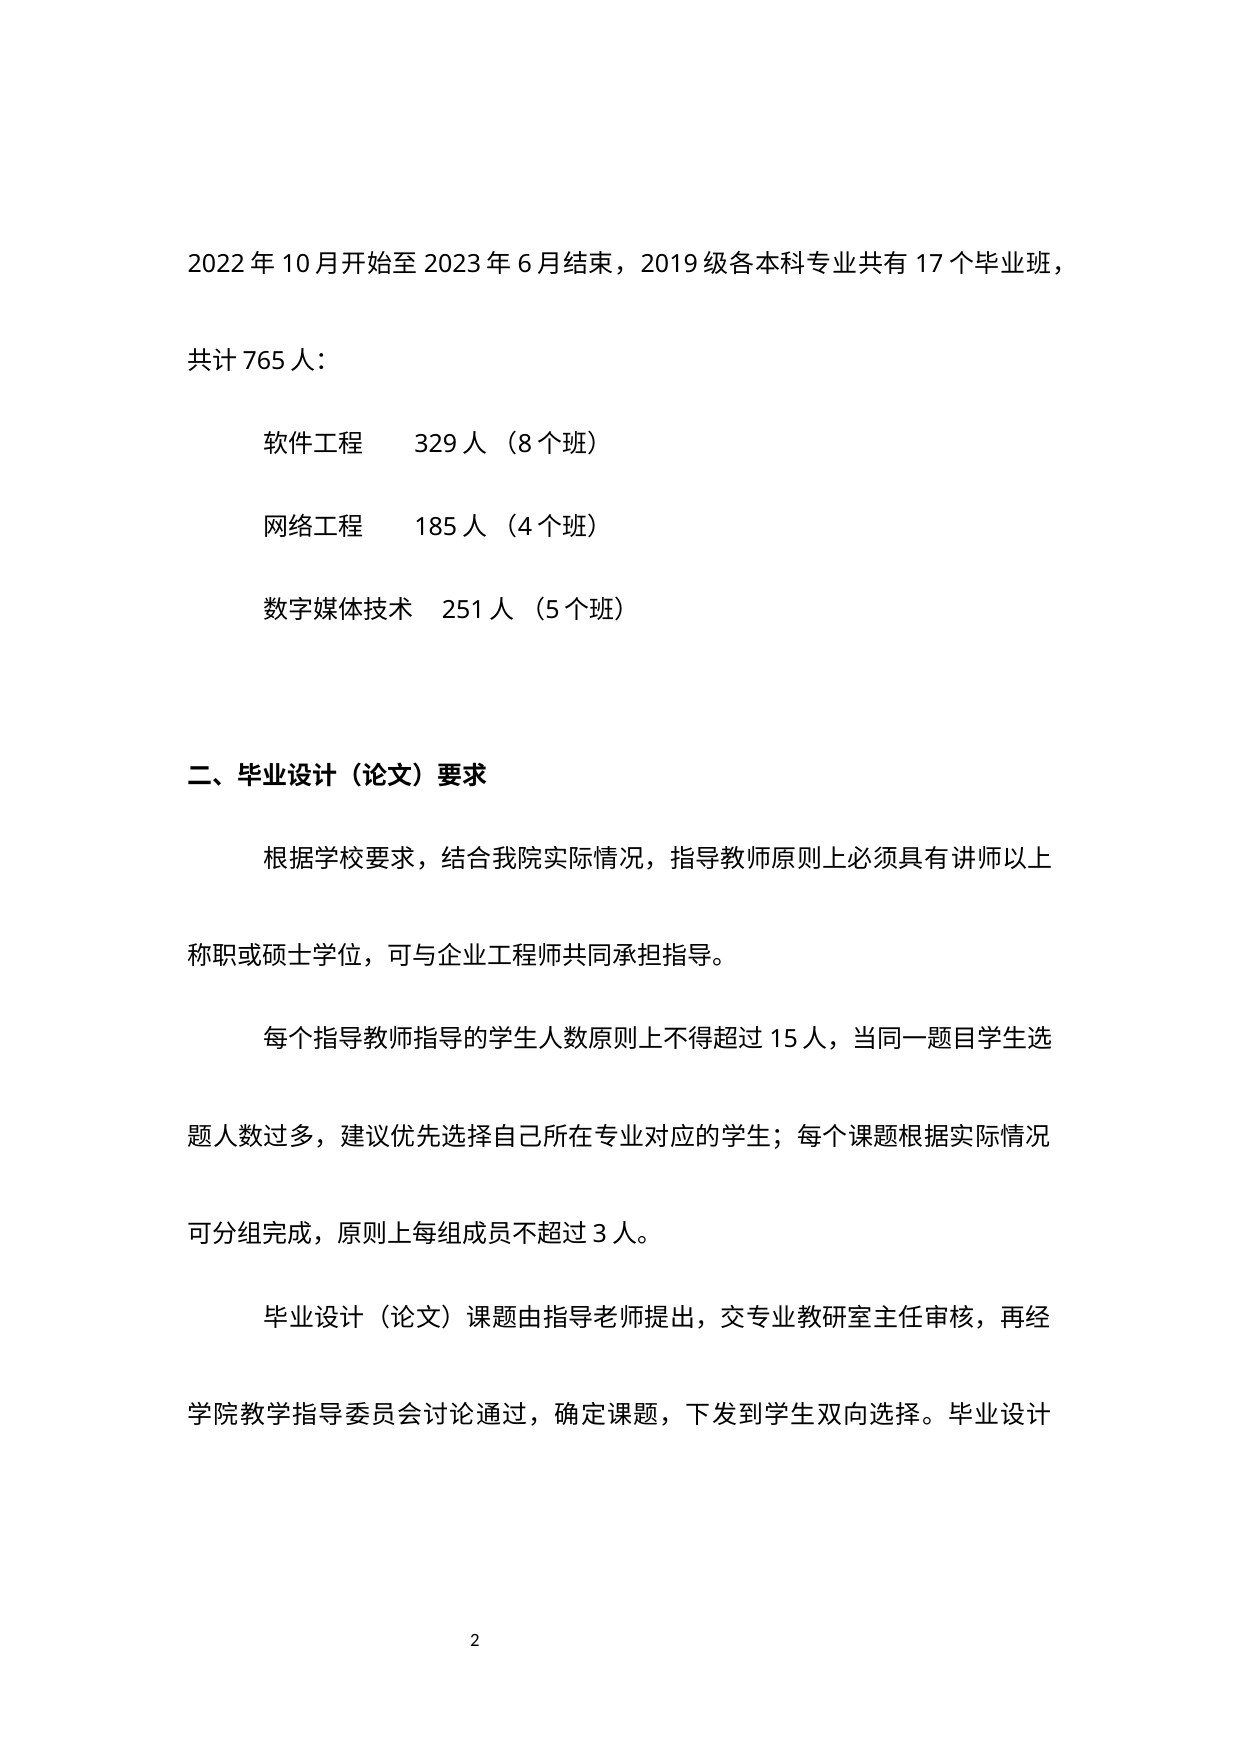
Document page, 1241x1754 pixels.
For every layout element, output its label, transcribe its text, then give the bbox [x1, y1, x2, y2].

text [187, 1283, 1053, 1445]
text 网络工程 185人 （4个班） [187, 492, 1053, 557]
text 二、毕业设计（论文）要求 [187, 741, 1053, 806]
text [187, 229, 1053, 391]
text 每个指导教师指导的学生人数原则上不得超过 15人，当同一题目学生选题人数过多，建议优先选择自己所在专业对应的学生；每个课题根据实际情况可分组完成，原则上每组成员不超过3人。 [187, 1004, 1053, 1264]
text 软件工程 329人 （8个班） [187, 409, 1053, 474]
text 数字媒体技术 251人 （5个班） [187, 576, 1053, 641]
text 根据学校要求，结合我院实际情况，指导教师原则上必须具有讲师以上称职或硕士学位，可与企业工程师共同承担指导。 [187, 824, 1053, 986]
